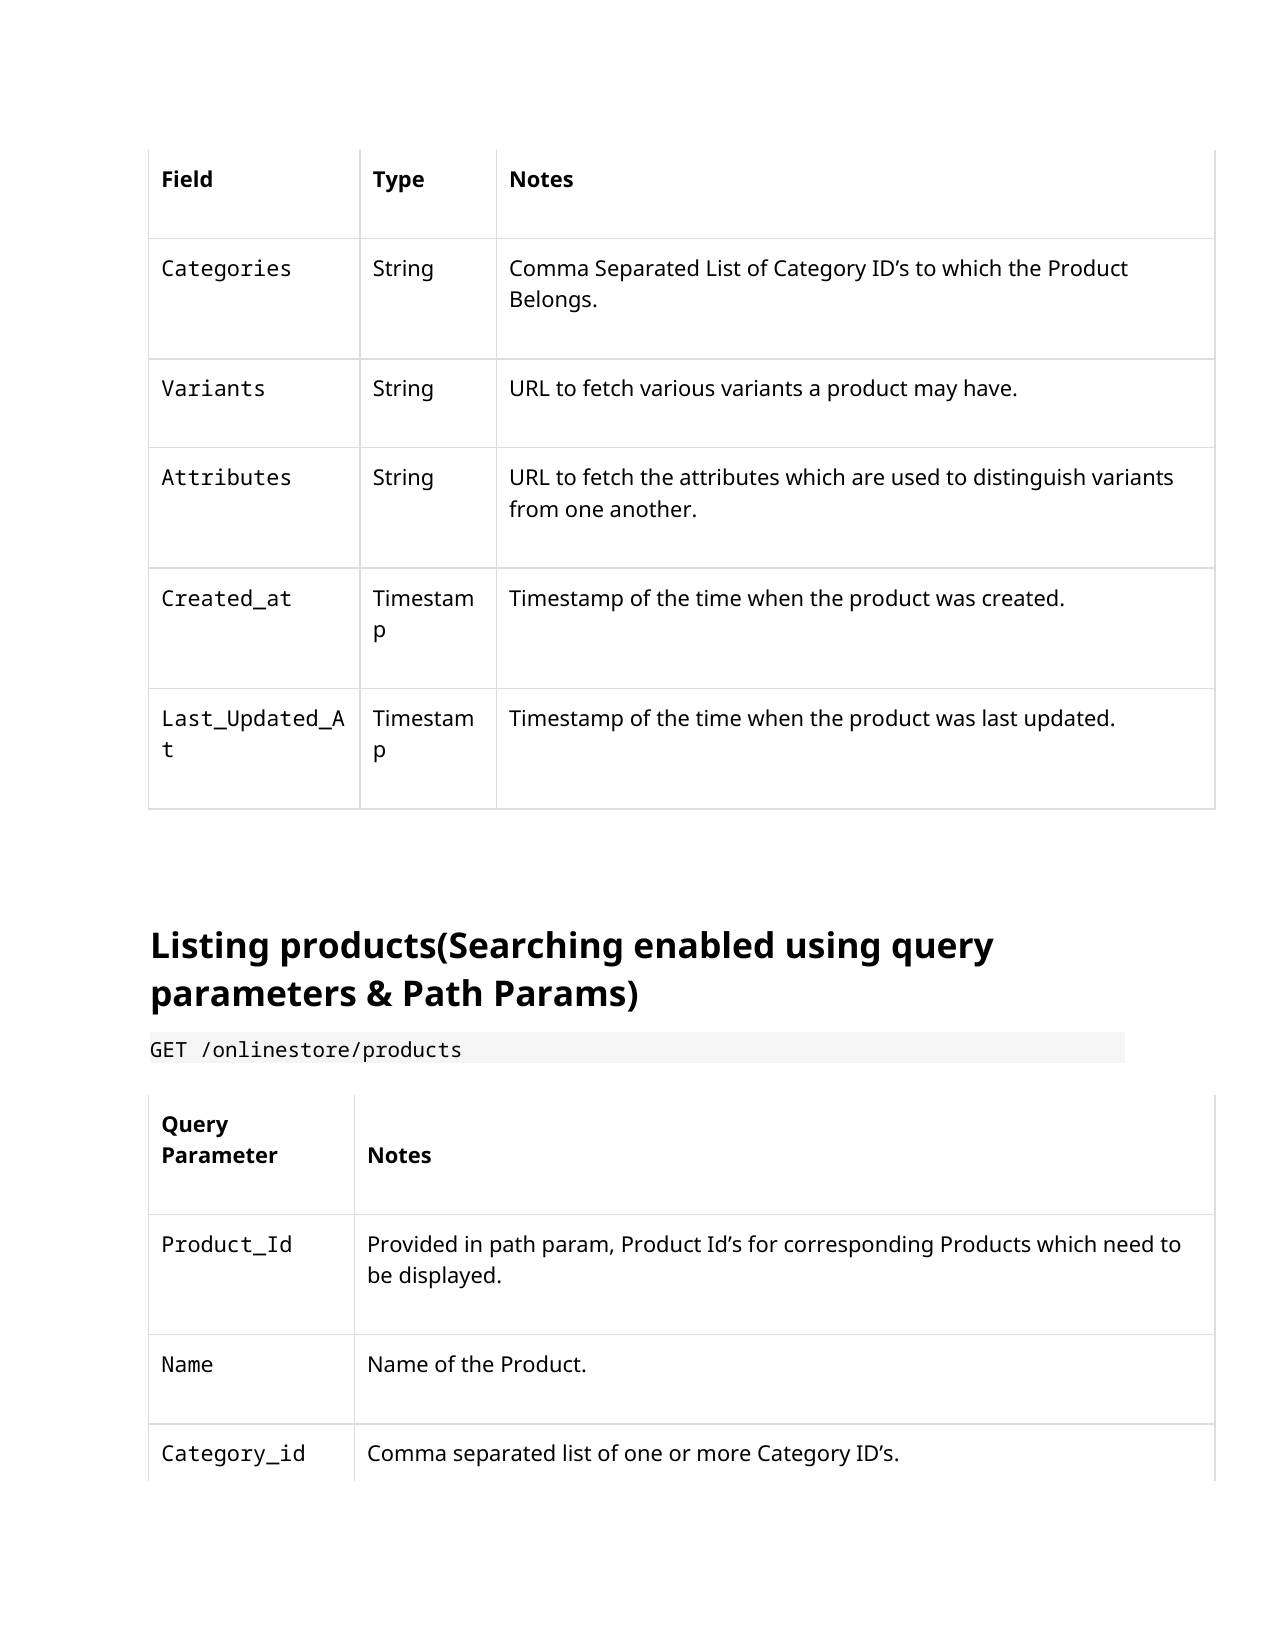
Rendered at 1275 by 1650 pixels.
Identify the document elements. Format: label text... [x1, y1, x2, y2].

table_cell Comma separated list of one or more Category ID’s. [355, 1425, 1214, 1481]
table_cell Timestamp [361, 689, 496, 808]
table_cell Timestamp of the time when the product was last updated. [497, 689, 1214, 808]
table_cell URL to fetch various variants a product may have. [497, 360, 1214, 447]
table_cell Category_id [149, 1425, 354, 1481]
table_header Type [361, 150, 496, 237]
subtitle Listing products(Searching enabled using query parameters & Path Params) [150, 920, 1125, 1017]
table_cell Timestamp of the time when the product was created. [497, 569, 1214, 687]
table_header Query Parameter [149, 1095, 354, 1213]
table_cell Attributes [149, 448, 359, 567]
table_header Notes [355, 1095, 1214, 1213]
table_cell String [361, 448, 496, 567]
table_cell Name [149, 1335, 354, 1423]
table_cell Last_Updated_At [149, 689, 359, 808]
table_cell Created_at [149, 569, 359, 687]
table_cell Name of the Product. [355, 1335, 1214, 1423]
table_cell Timestamp [361, 569, 496, 687]
table_header Field [149, 150, 359, 237]
table_cell String [361, 239, 496, 358]
table_cell Categories [149, 239, 359, 358]
table_cell Variants [149, 360, 359, 447]
table_cell Comma Separated List of Category ID’s to which the Product Belongs. [497, 239, 1214, 358]
table_cell Product_Id [149, 1215, 354, 1334]
text GET /onlinestore/products [150, 1032, 1125, 1063]
table_cell Provided in path param, Product Id’s for corresponding Products which need to be displayed. [355, 1215, 1214, 1334]
table_cell URL to fetch the attributes which are used to distinguish variants from one another. [497, 448, 1214, 567]
table_header Notes [497, 150, 1214, 237]
table_cell String [361, 360, 496, 447]
